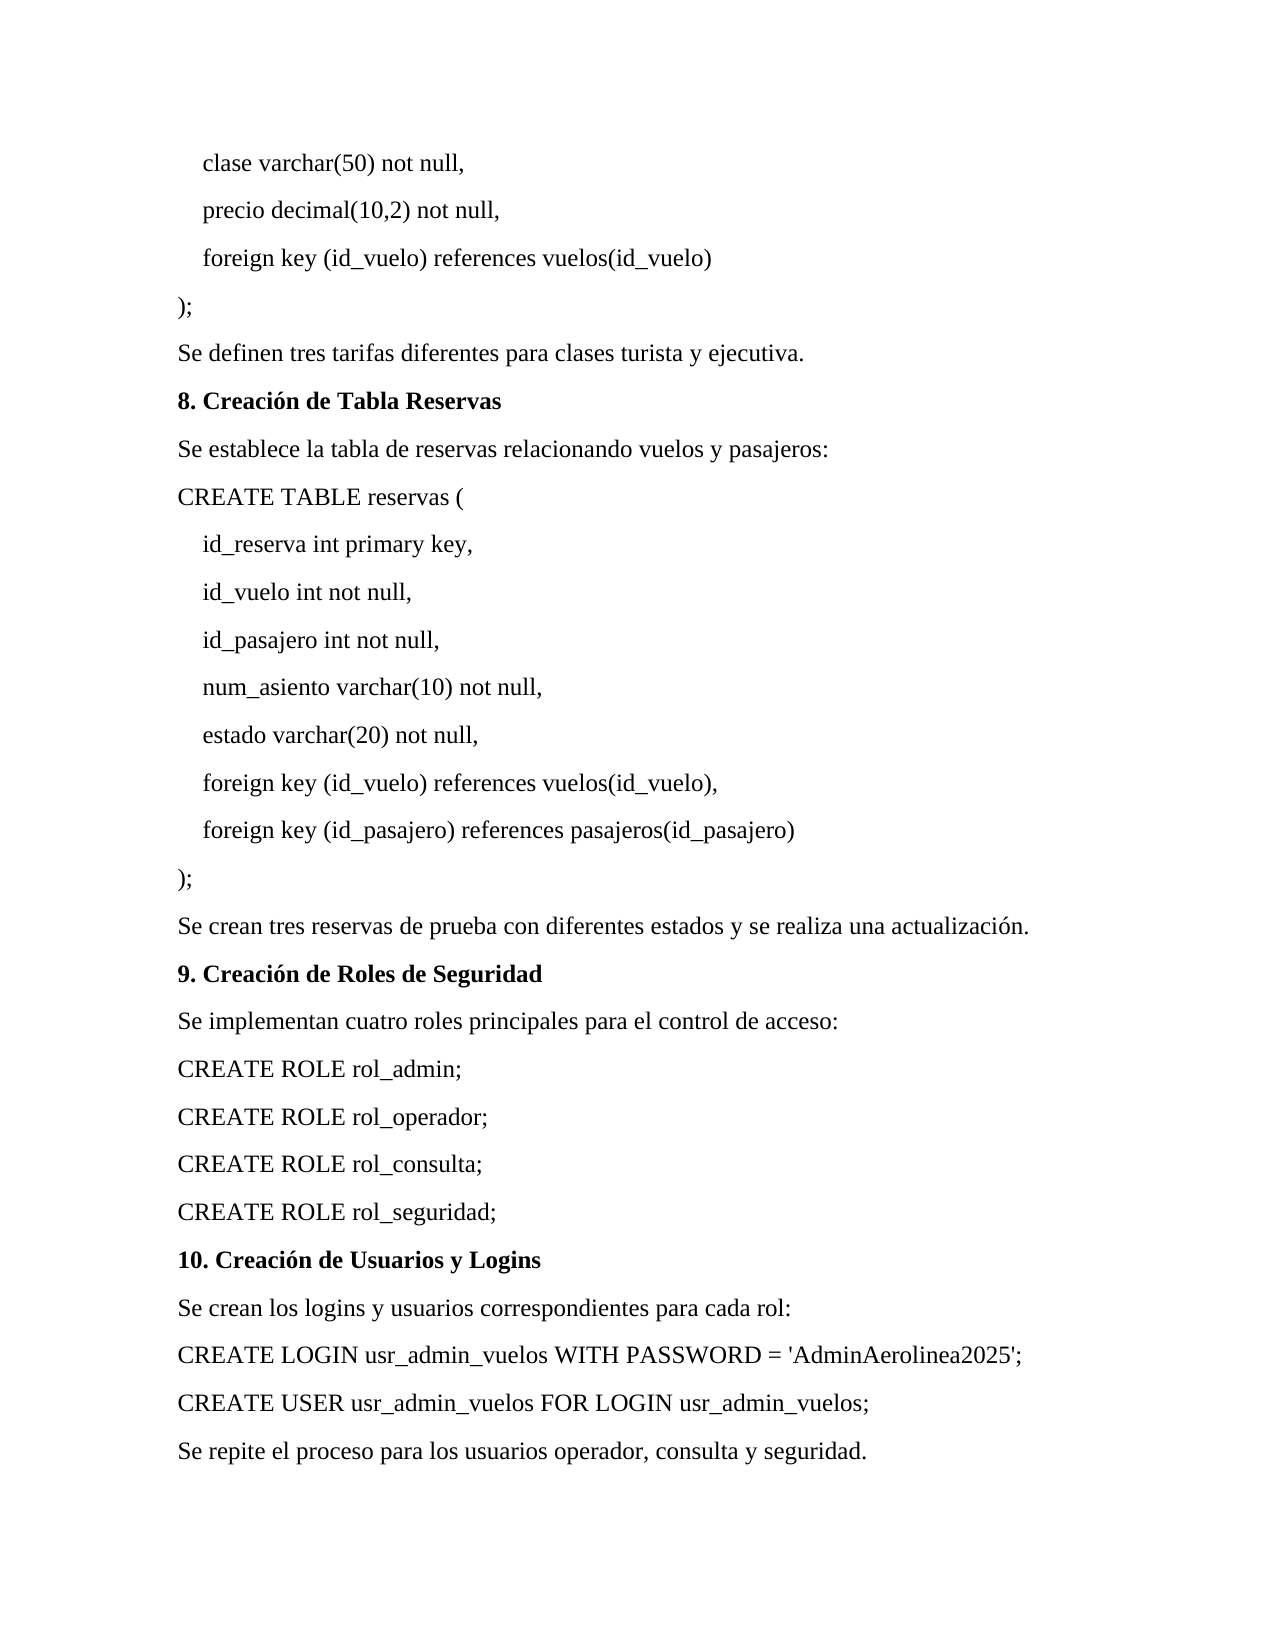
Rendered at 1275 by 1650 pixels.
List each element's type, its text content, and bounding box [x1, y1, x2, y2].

text 10. Creación de Usuarios y Logins [177, 1245, 1098, 1274]
text ); [177, 863, 1098, 892]
text foreign key (id_vuelo) references vuelos(id_vuelo), [177, 768, 1098, 797]
text estado varchar(20) not null, [177, 720, 1098, 749]
text Se repite el proceso para los usuarios operador, consulta y seguridad. [177, 1436, 1098, 1464]
text CREATE USER usr_admin_vuelos FOR LOGIN usr_admin_vuelos; [177, 1388, 1098, 1417]
text CREATE ROLE rol_operador; [177, 1102, 1098, 1131]
text ); [177, 291, 1098, 319]
text foreign key (id_pasajero) references pasajeros(id_pasajero) [177, 816, 1098, 844]
text num_asiento varchar(10) not null, [177, 672, 1098, 701]
text clase varchar(50) not null, [177, 148, 1098, 176]
text 9. Creación de Roles de Seguridad [177, 959, 1098, 987]
text id_pasajero int not null, [177, 625, 1098, 653]
text CREATE LOGIN usr_admin_vuelos WITH PASSWORD = 'AdminAerolinea2025'; [177, 1340, 1098, 1369]
text precio decimal(10,2) not null, [177, 195, 1098, 224]
text foreign key (id_vuelo) references vuelos(id_vuelo) [177, 243, 1098, 272]
text Se crean los logins y usuarios correspondientes para cada rol: [177, 1293, 1098, 1321]
text id_reserva int primary key, [177, 529, 1098, 558]
text CREATE ROLE rol_admin; [177, 1054, 1098, 1083]
text CREATE TABLE reservas ( [177, 482, 1098, 510]
text CREATE ROLE rol_seguridad; [177, 1197, 1098, 1226]
text id_vuelo int not null, [177, 577, 1098, 606]
text CREATE ROLE rol_consulta; [177, 1149, 1098, 1178]
text 8. Creación de Tabla Reservas [177, 386, 1098, 415]
text Se implementan cuatro roles principales para el control de acceso: [177, 1006, 1098, 1035]
text Se definen tres tarifas diferentes para clases turista y ejecutiva. [177, 338, 1098, 367]
text Se establece la tabla de reservas relacionando vuelos y pasajeros: [177, 434, 1098, 463]
text Se crean tres reservas de prueba con diferentes estados y se realiza una actualización. [177, 911, 1098, 940]
